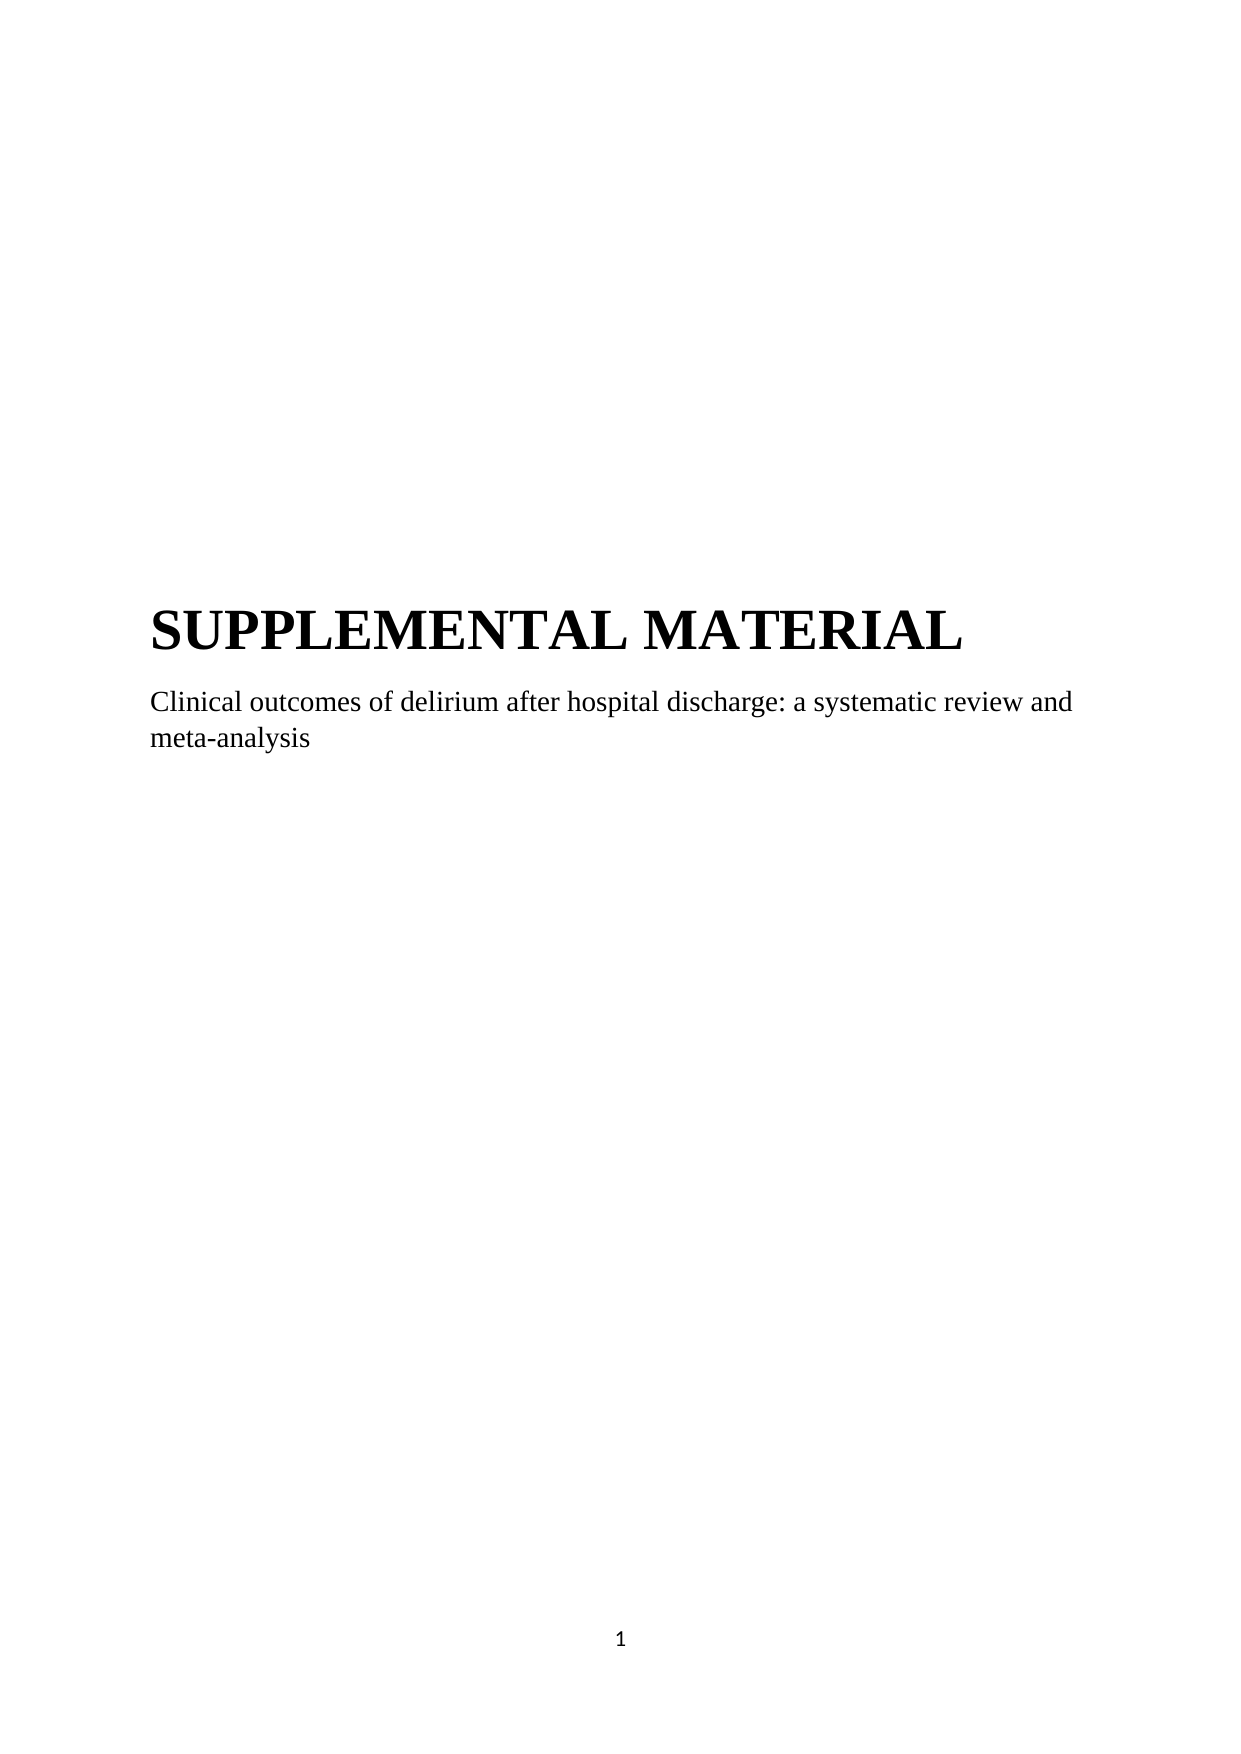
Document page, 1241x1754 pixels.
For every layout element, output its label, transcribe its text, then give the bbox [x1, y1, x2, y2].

text Clinical outcomes of delirium after hospital discharge: a systematic review and meta-analysis [150, 684, 1090, 754]
text SUPPLEMENTAL MATERIAL [150, 595, 1090, 662]
